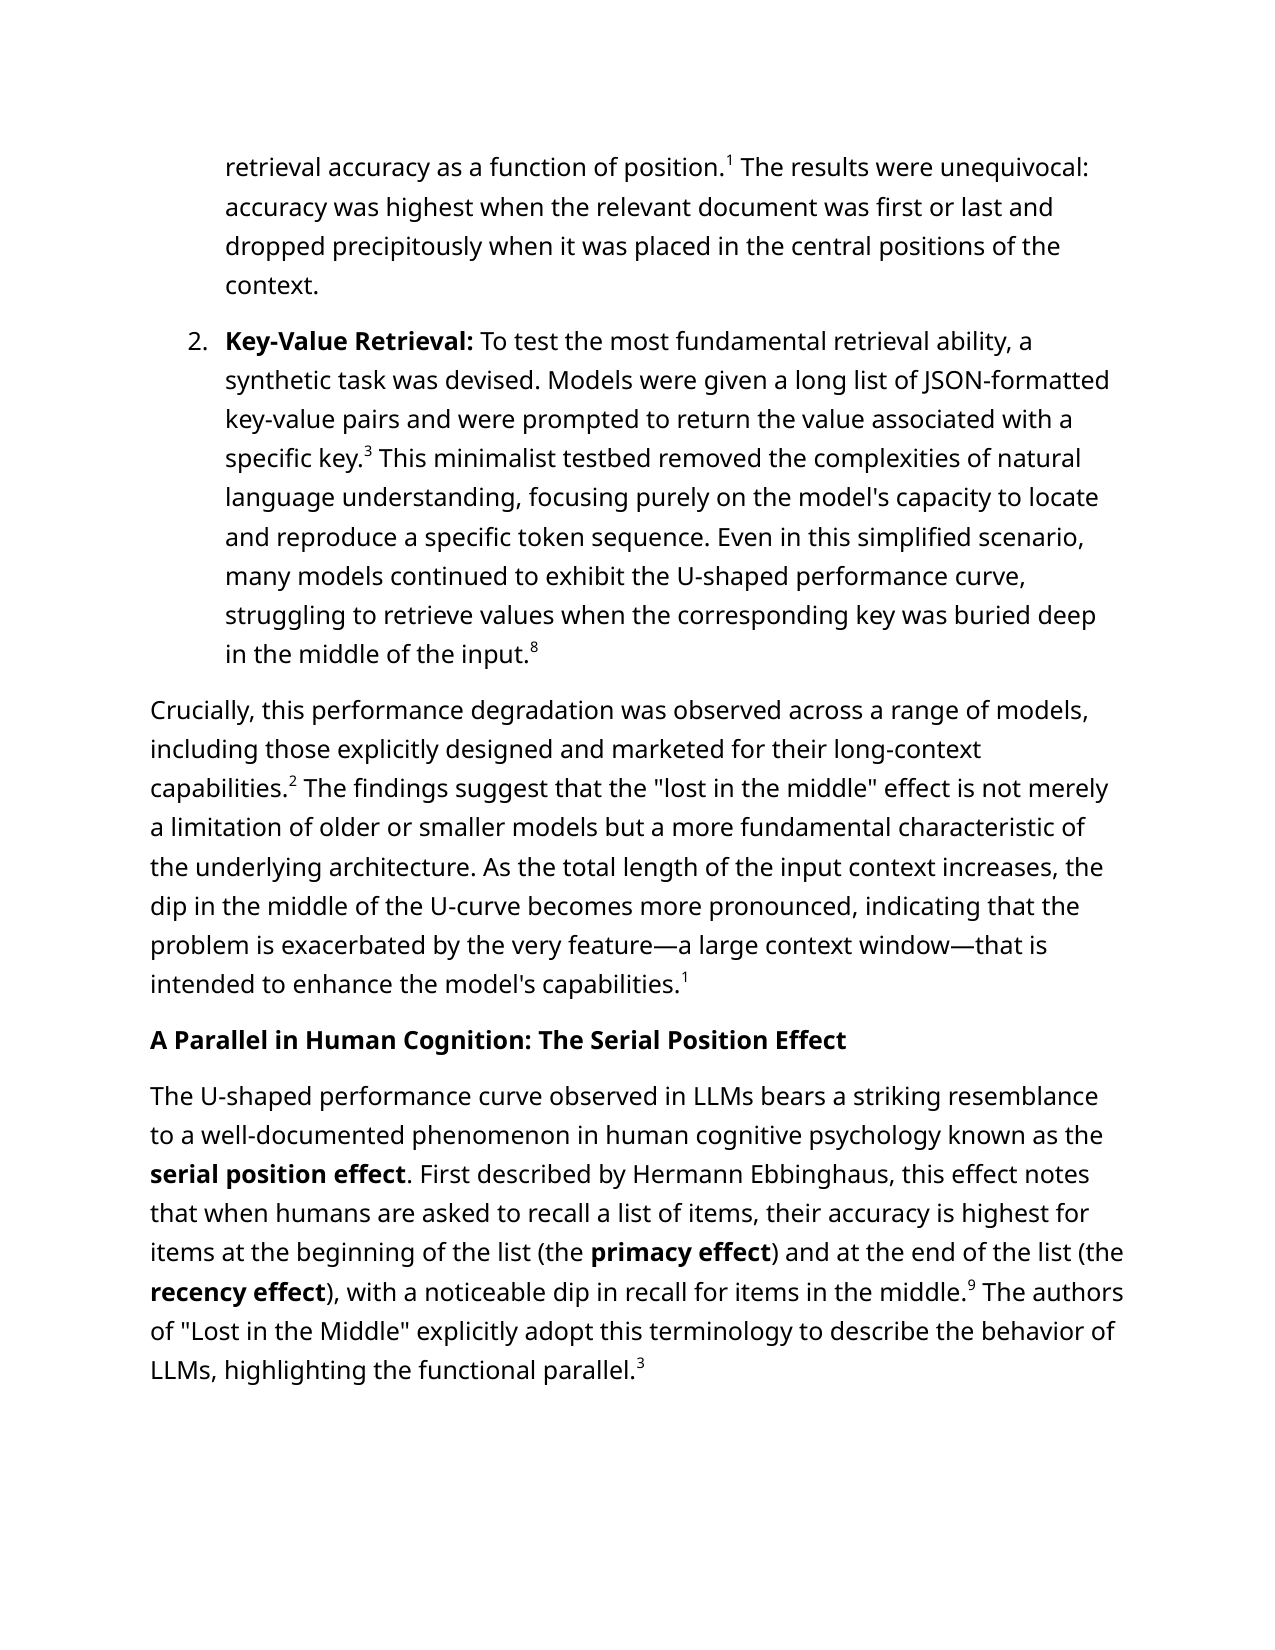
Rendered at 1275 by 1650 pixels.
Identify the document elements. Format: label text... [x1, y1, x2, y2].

text The U-shaped performance curve observed in LLMs bears a striking resemblance to a well-documented phenomenon in human cognitive psychology known as the serial position effect. First described by Hermann Ebbinghaus, this effect notes that when humans are asked to recall a list of items, their accuracy is highest for items at the beginning of the list (the primacy effect) and at the end of the list (the recency effect), with a noticeable dip in recall for items in the middle.9 The authors of "Lost in the Middle" explicitly adopt this terminology to describe the behavior of LLMs, highlighting the functional parallel.3 [150, 1078, 1125, 1387]
text Crucially, this performance degradation was observed across a range of models, including those explicitly designed and marketed for their long-context capabilities.2 The findings suggest that the "lost in the middle" effect is not merely a limitation of older or smaller models but a more fundamental characteristic of the underlying architecture. As the total length of the input context increases, the dip in the middle of the U-curve becomes more pronounced, indicating that the problem is exacerbated by the very feature—a large context window—that is intended to enhance the model's capabilities.1 [150, 692, 1125, 1001]
text A Parallel in Human Cognition: The Serial Position Effect [150, 1022, 1125, 1057]
list Key-Value Retrieval: To test the most fundamental retrieval ability, a synthetic task was devised. Models were given a long list of JSON-formatted key-value pairs and were prompted to return the value associated with a specific key.3 This minimalist testbed removed the complexities of natural language understanding, focusing purely on the model's capacity to locate and reproduce a specific token sequence. Even in this simplified scenario, many models continued to exhibit the U-shaped performance curve, struggling to retrieve values when the corresponding key was buried deep in the middle of the input.8 [187, 323, 1125, 671]
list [187, 150, 1125, 302]
